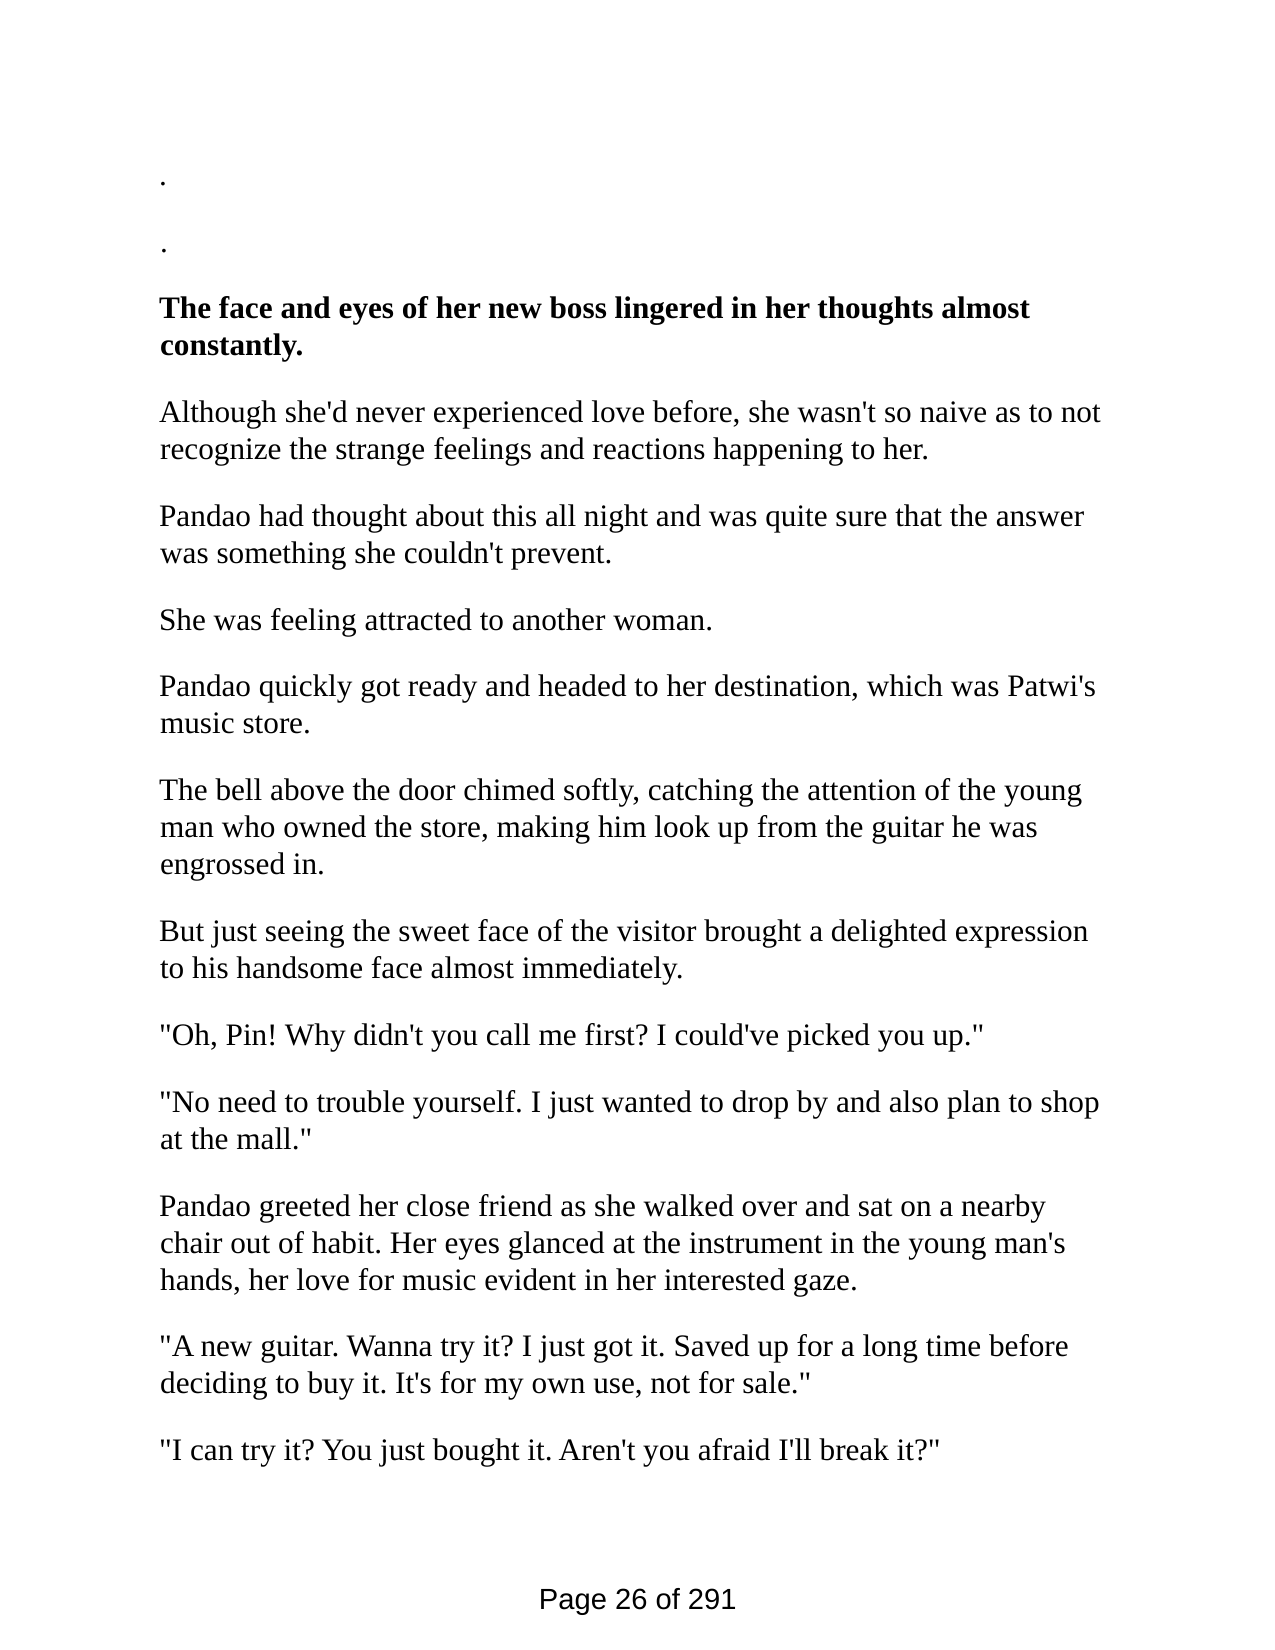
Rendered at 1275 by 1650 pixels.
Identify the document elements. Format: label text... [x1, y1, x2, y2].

text She was feeling attracted to another woman. [159, 601, 1113, 637]
text Although she'd never experienced love before, she wasn't so naive as to not recognize the strange feelings and reactions happening to her. [159, 393, 1113, 466]
text Pandao had thought about this all night and was quite sure that the answer was something she couldn't prevent. [159, 497, 1113, 570]
text Pandao greeted her close friend as she walked over and sat on a nearby chair out of habit. Her eyes glanced at the instrument in the young man's hands, her love for music evident in her interested gaze. [159, 1187, 1113, 1297]
text "No need to trouble yourself. I just wanted to drop by and also plan to shop at the mall." [159, 1083, 1113, 1156]
text The bell above the door chimed softly, catching the attention of the young man who owned the store, making him look up from the guitar he was engrossed in. [159, 771, 1113, 881]
text . . [159, 156, 176, 259]
text The face and eyes of her new boss lingered in her thoughts almost constantly. [159, 289, 1112, 362]
text "Oh, Pin! Why didn't you call me first? I could've picked you up." [159, 1016, 1113, 1052]
text But just seeing the sweet face of the visitor brought a delighted expression to his handsome face almost immediately. [159, 912, 1113, 985]
text "I can try it? You just bought it. Aren't you afraid I'll break it?" [159, 1432, 1113, 1467]
text "A new guitar. Wanna try it? I just got it. Saved up for a long time before deciding to buy it. It's for my own use, not for sale." [159, 1328, 1113, 1401]
text Pandao quickly got ready and headed to her destination, which was Patwi's music store. [159, 668, 1113, 741]
